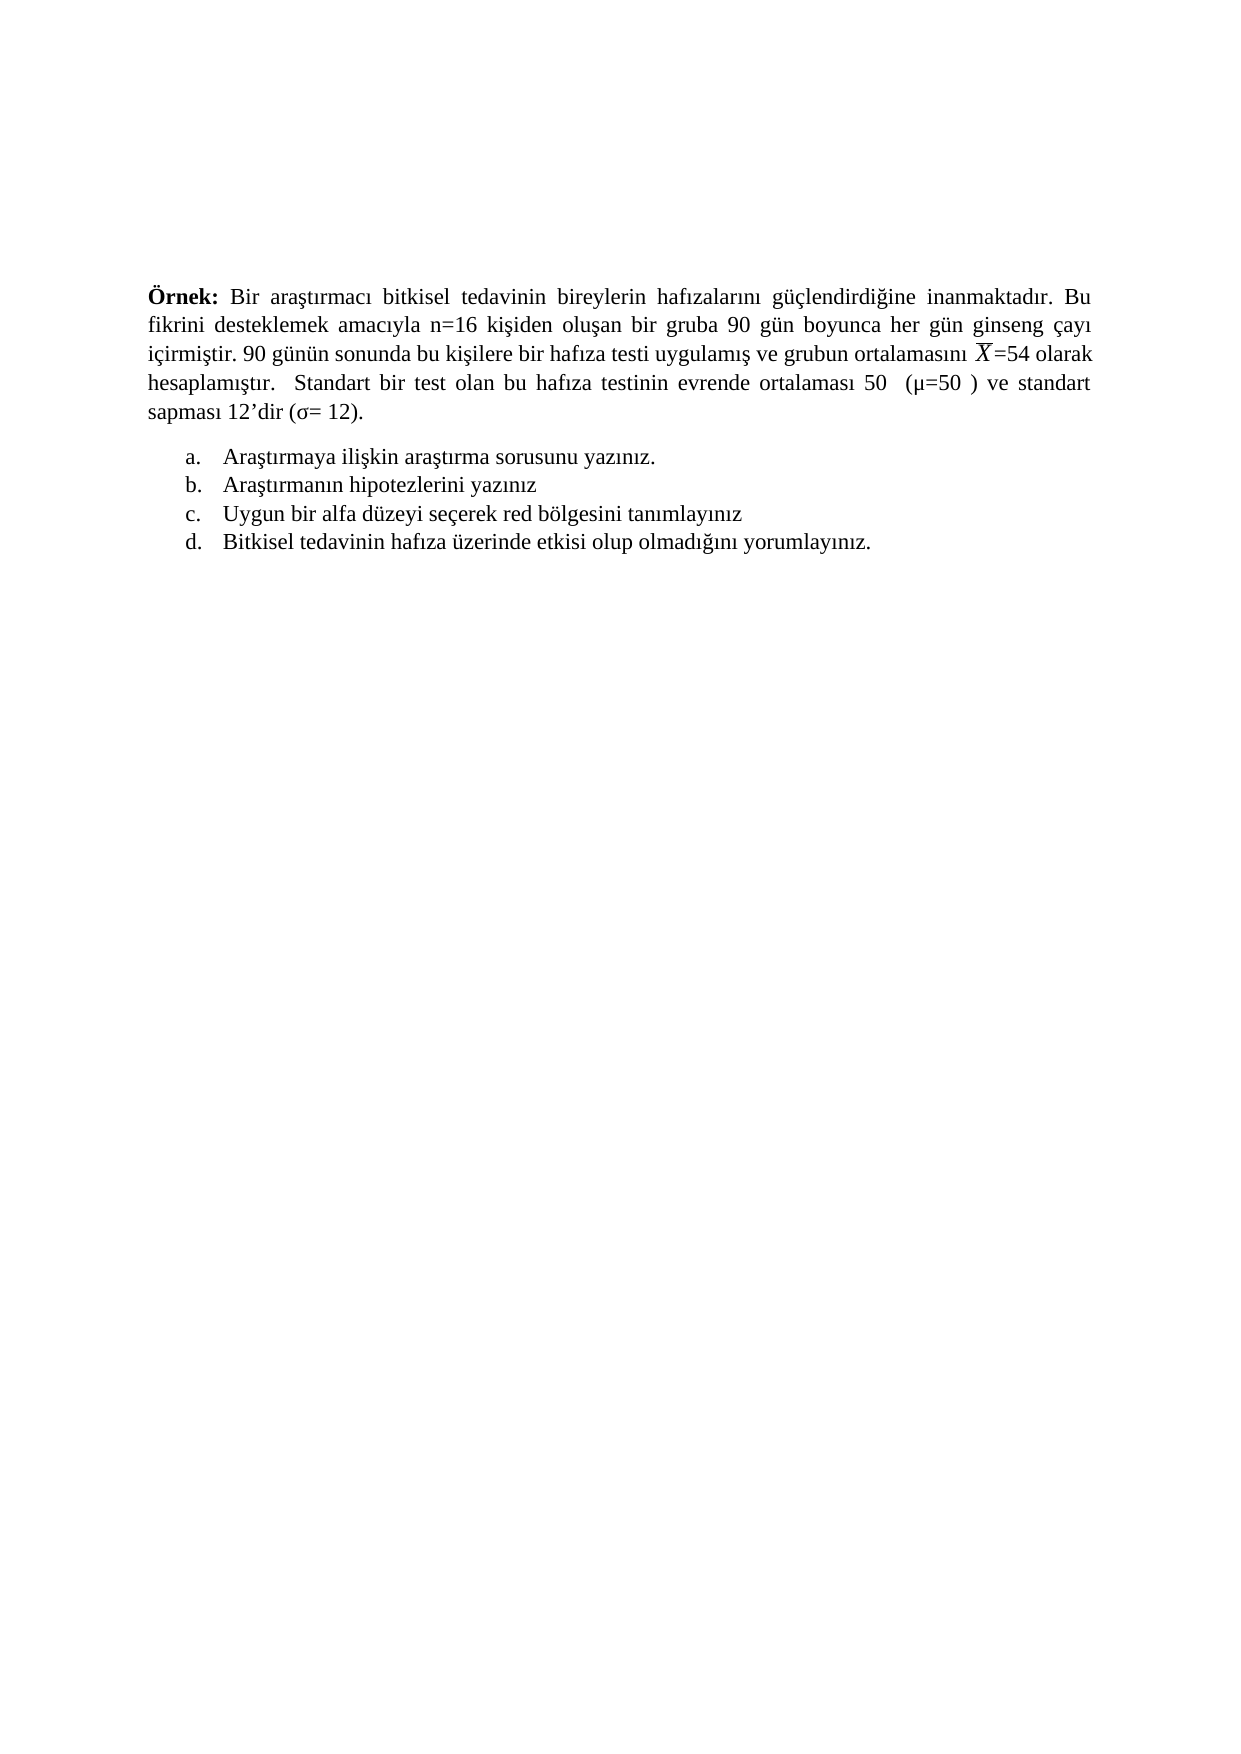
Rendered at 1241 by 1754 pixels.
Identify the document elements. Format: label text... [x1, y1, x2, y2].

list Araştırmanın hipotezlerini yazınız [185, 471, 1093, 498]
list Bitkisel tedavinin hafıza üzerinde etkisi olup olmadığını yorumlayınız. [185, 528, 1093, 555]
list Araştırmaya ilişkin araştırma sorusunu yazınız. [185, 443, 1093, 469]
text Örnek: Bir araştırmacı bitkisel tedavinin bireylerin hafızalarını güçlendirdiğine inanmaktadır. Bu fikrini desteklemek amacıyla n=16 kişiden oluşan bir gruba 90 gün boyunca her gün ginseng çayı içirmiştir. 90 günün sonunda bu kişilere bir hafıza testi uygulamış ve grubun ortalamasını =54 olarak hesaplamıştır. Standart bir test olan bu hafıza testinin evrende ortalaması 50 (μ=50 ) ve standart sapması 12’dir (σ= 12). [148, 283, 1093, 424]
list Uygun bir alfa düzeyi seçerek red bölgesini tanımlayınız [185, 500, 1093, 526]
